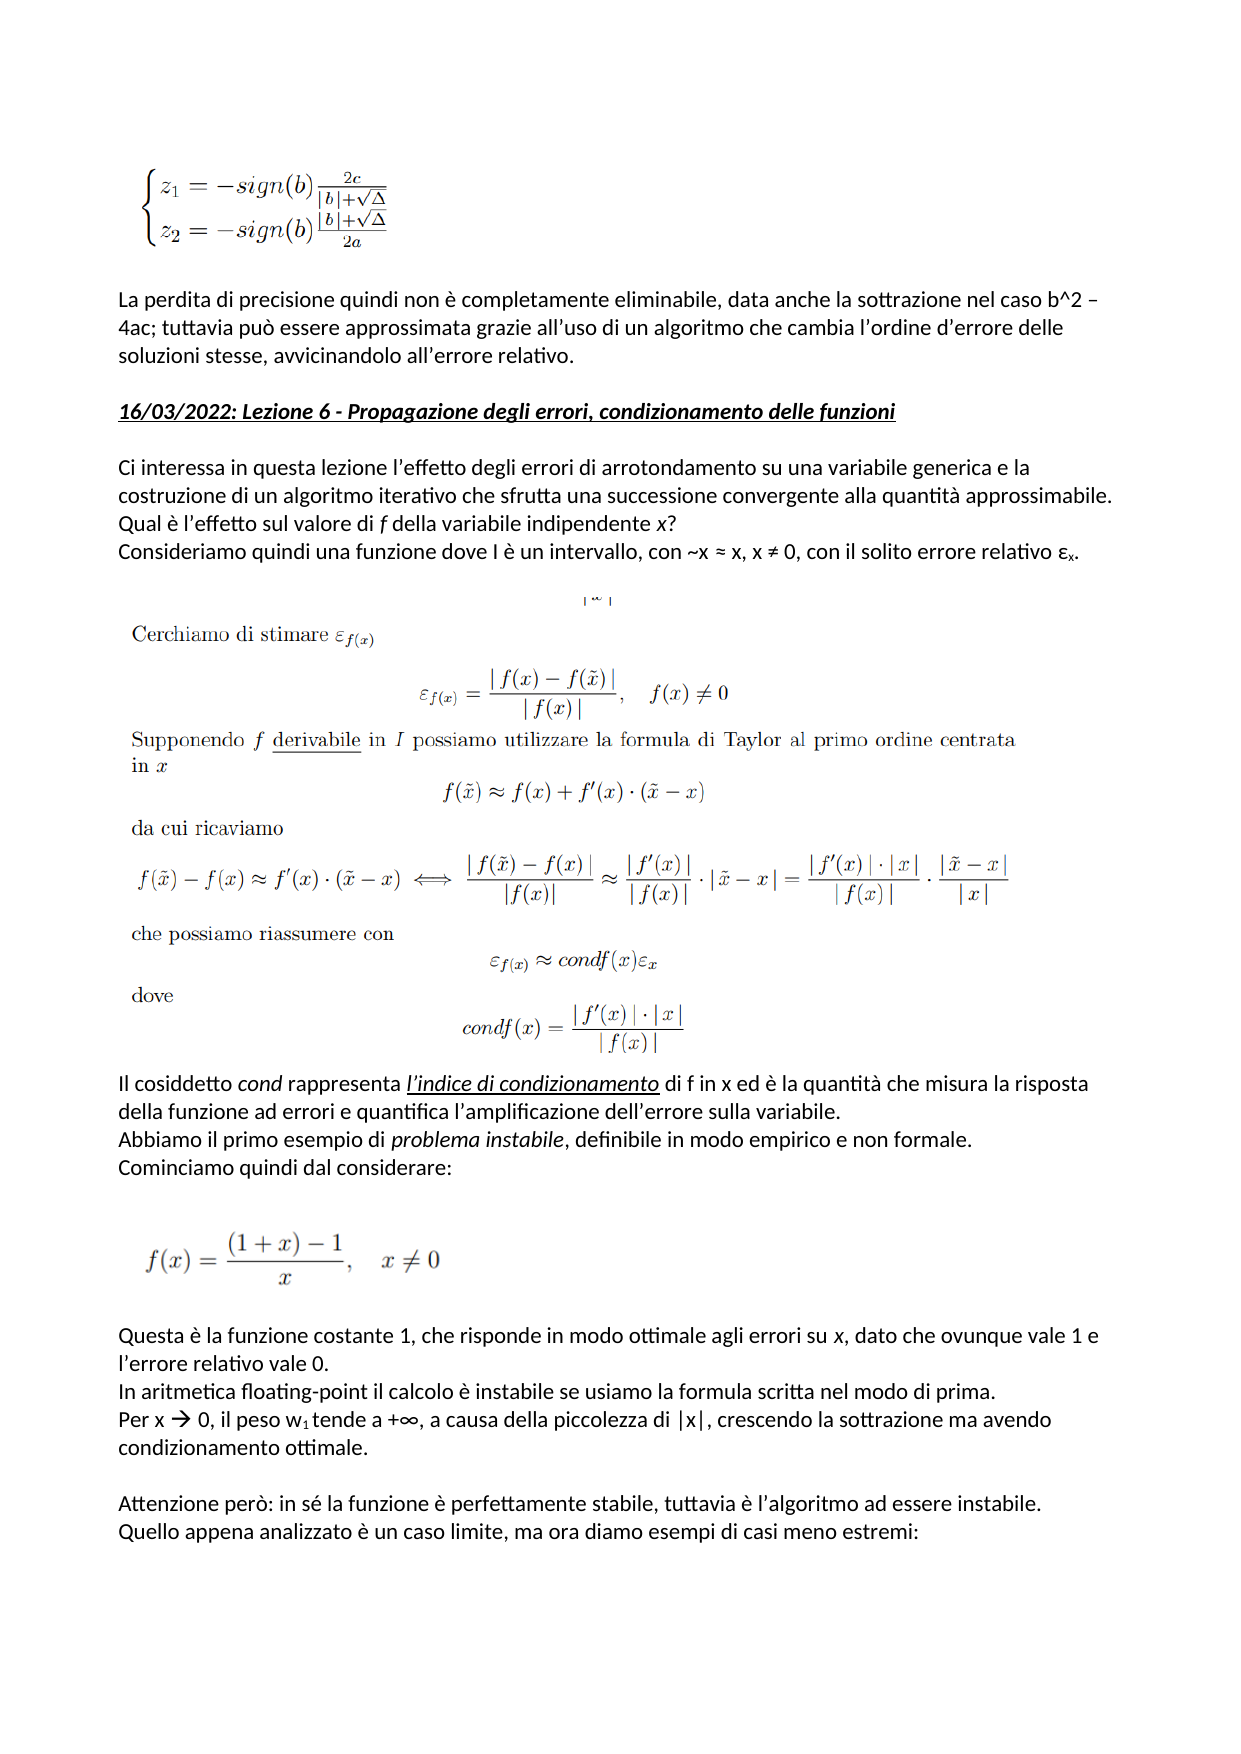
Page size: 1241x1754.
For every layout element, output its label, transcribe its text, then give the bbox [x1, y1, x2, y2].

picture [120, 597, 1038, 1053]
text In aritmetica floating-point il calcolo è instabile se usiamo la formula scritta nel modo di prima. [118, 1377, 1122, 1405]
text Qual è l’effetto sul valore di f della variabile indipendente x? [118, 509, 1122, 537]
picture [118, 1209, 450, 1293]
text 16/03/2022: Lezione 6 - Propagazione degli errori, condizionamento delle funzioni [118, 397, 1122, 425]
text Consideriamo quindi una funzione dove I è un intervallo, con ~x ≈ x, x ≠ 0, con il solito errore relativo εx. [118, 537, 1122, 565]
text Per x 0, il peso w1 tende a +∞, a causa della piccolezza di |x|, crescendo la sottrazione ma avendo condizionamento ottimale. [118, 1405, 1122, 1461]
picture [117, 156, 416, 257]
text Quello appena analizzato è un caso limite, ma ora diamo esempi di casi meno estremi: [118, 1517, 1122, 1545]
text Ci interessa in questa lezione l’effetto degli errori di arrotondamento su una variabile generica e la costruzione di un algoritmo iterativo che sfrutta una successione convergente alla quantità approssimabile. [118, 453, 1122, 509]
text Abbiamo il primo esempio di problema instabile, definibile in modo empirico e non formale. [118, 1125, 1122, 1153]
text Il cosiddetto cond rappresenta l’indice di condizionamento di f in x ed è la quantità che misura la risposta della funzione ad errori e quantifica l’amplificazione dell’errore sulla variabile. [118, 1069, 1122, 1125]
text Questa è la funzione costante 1, che risponde in modo ottimale agli errori su x, dato che ovunque vale 1 e l’errore relativo vale 0. [118, 1321, 1122, 1377]
text La perdita di precisione quindi non è completamente eliminabile, data anche la sottrazione nel caso b^2 – 4ac; tuttavia può essere approssimata grazie all’uso di un algoritmo che cambia l’ordine d’errore delle soluzioni stesse, avvicinandolo all’errore relativo. [118, 285, 1122, 369]
text Attenzione però: in sé la funzione è perfettamente stabile, tuttavia è l’algoritmo ad essere instabile. [118, 1489, 1122, 1517]
text Cominciamo quindi dal considerare: [118, 1153, 1122, 1181]
